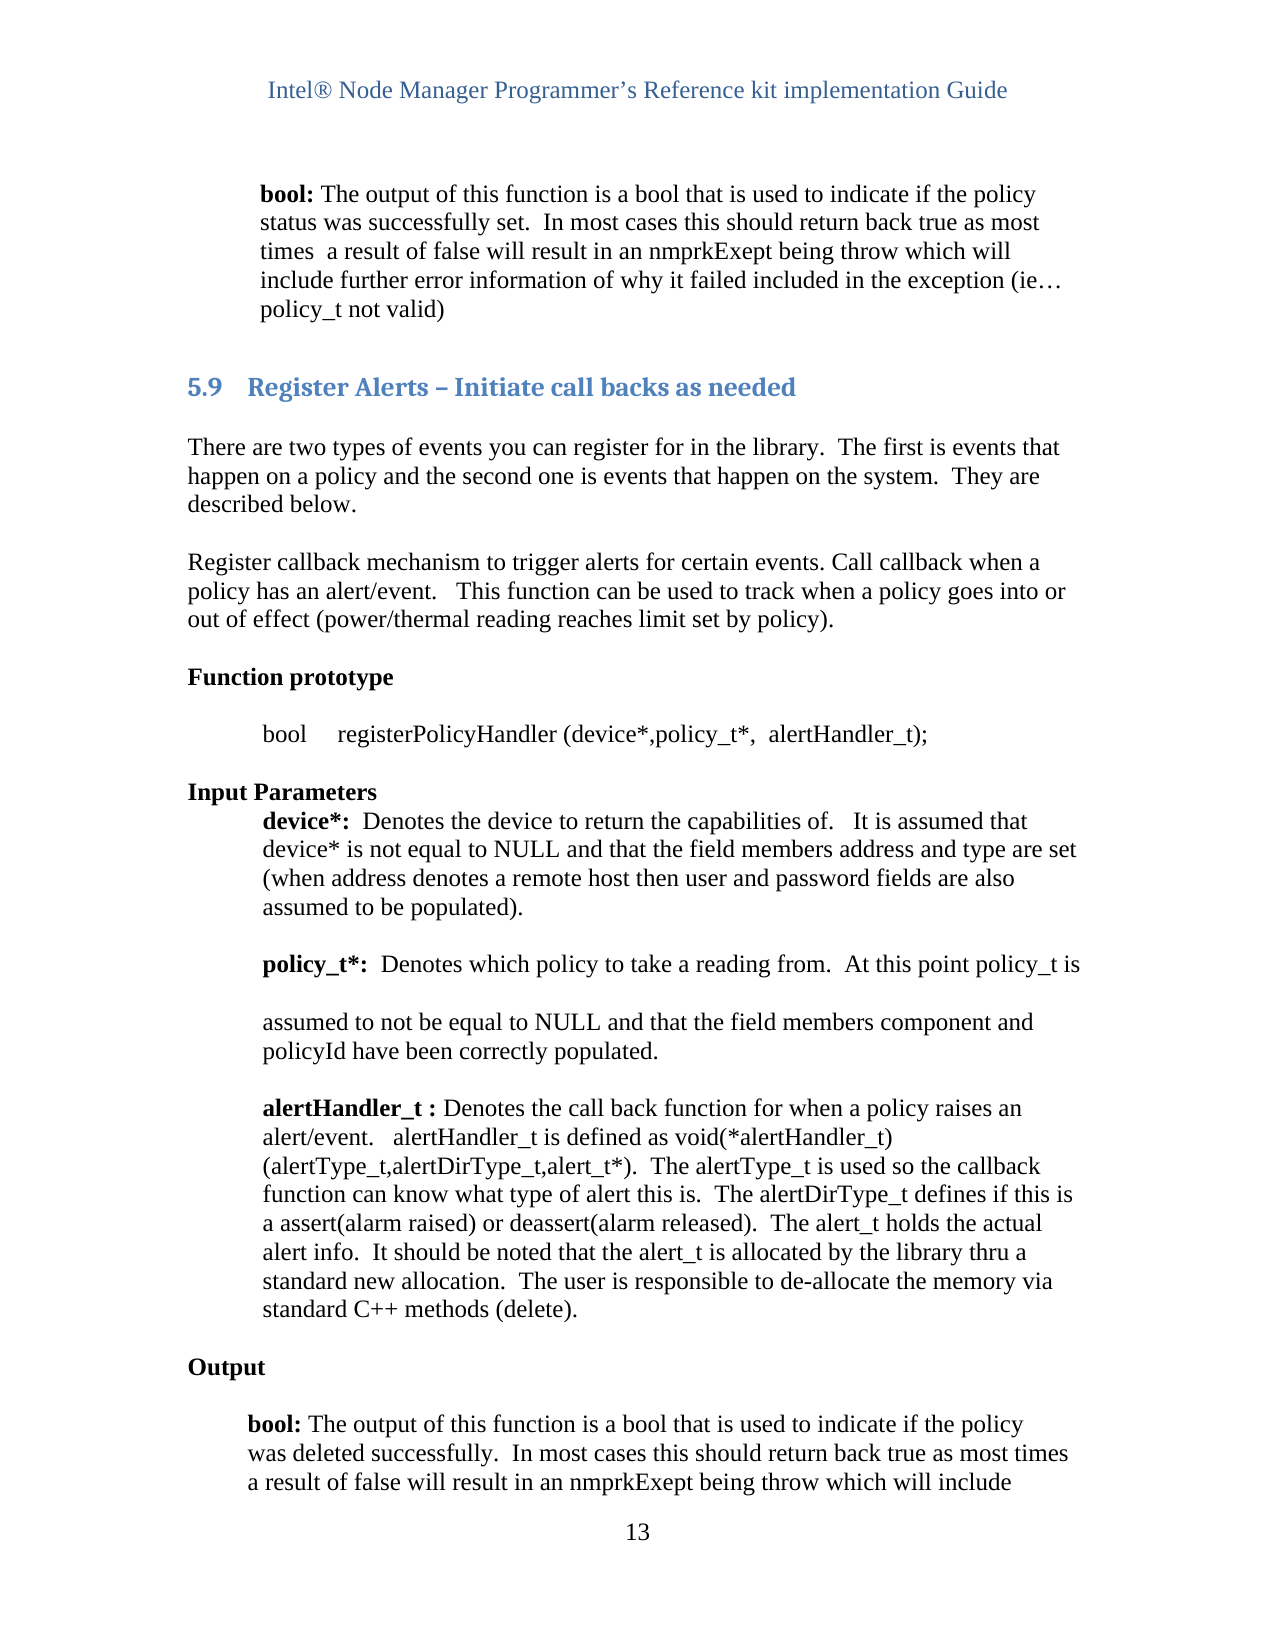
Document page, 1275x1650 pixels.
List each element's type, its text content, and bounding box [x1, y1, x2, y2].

subtitle Register Alerts – Initiate call backs as needed [187, 372, 1087, 403]
text a result of false will result in an nmprkExept being throw which will include [247, 1467, 1087, 1496]
text include further error information of why it failed included in the exception (ie… [247, 265, 1087, 294]
text policy_t*: Denotes which policy to take a reading from. At this point policy_t is [187, 949, 1087, 1007]
text bool: The output of this function is a bool that is used to indicate if the policy [247, 1409, 1087, 1438]
text times a result of false will result in an nmprkExept being throw which will [247, 236, 1087, 265]
text alertHandler_t : Denotes the call back function for when a policy raises an alert/event. alertHandler_t is defined as void(*alertHandler_t)(alertType_t,alertDirType_t,alert_t*). The alertType_t is used so the callback function can know what type of alert this is. The alertDirType_t defines if this is a assert(alarm raised) or deassert(alarm released). The alert_t holds the actual alert info. It should be noted that the alert_t is allocated by the library thru a standard new allocation. The user is responsible to de-allocate the memory via standard C++ methods (delete). [262, 1093, 1087, 1323]
text device*: Denotes the device to return the capabilities of. It is assumed that [187, 806, 1087, 834]
text bool registerPolicyHandler (device*,policy_t*, alertHandler_t); [262, 719, 1087, 748]
text Function prototype [187, 662, 1087, 691]
text assumed to be populated). [262, 892, 1087, 921]
text device* is not equal to NULL and that the field members address and type are set [187, 834, 1087, 863]
text Output [187, 1352, 1087, 1381]
text status was successfully set. In most cases this should return back true as most [247, 207, 1087, 236]
text (when address denotes a remote host then user and password fields are also [187, 863, 1087, 892]
text policy_t not valid) [247, 294, 1087, 322]
text There are two types of events you can register for in the library. The first is events that happen on a policy and the second one is events that happen on the system. They are described below. [187, 432, 1087, 518]
text bool: The output of this function is a bool that is used to indicate if the policy [247, 179, 1087, 207]
text was deleted successfully. In most cases this should return back true as most times [247, 1438, 1087, 1467]
text Input Parameters [187, 777, 1087, 806]
text Register callback mechanism to trigger alerts for certain events. Call callback when a policy has an alert/event. This function can be used to track when a policy goes into or out of effect (power/thermal reading reaches limit set by policy). [187, 547, 1087, 633]
text assumed to not be equal to NULL and that the field members component and policyId have been correctly populated. [262, 1007, 1087, 1064]
